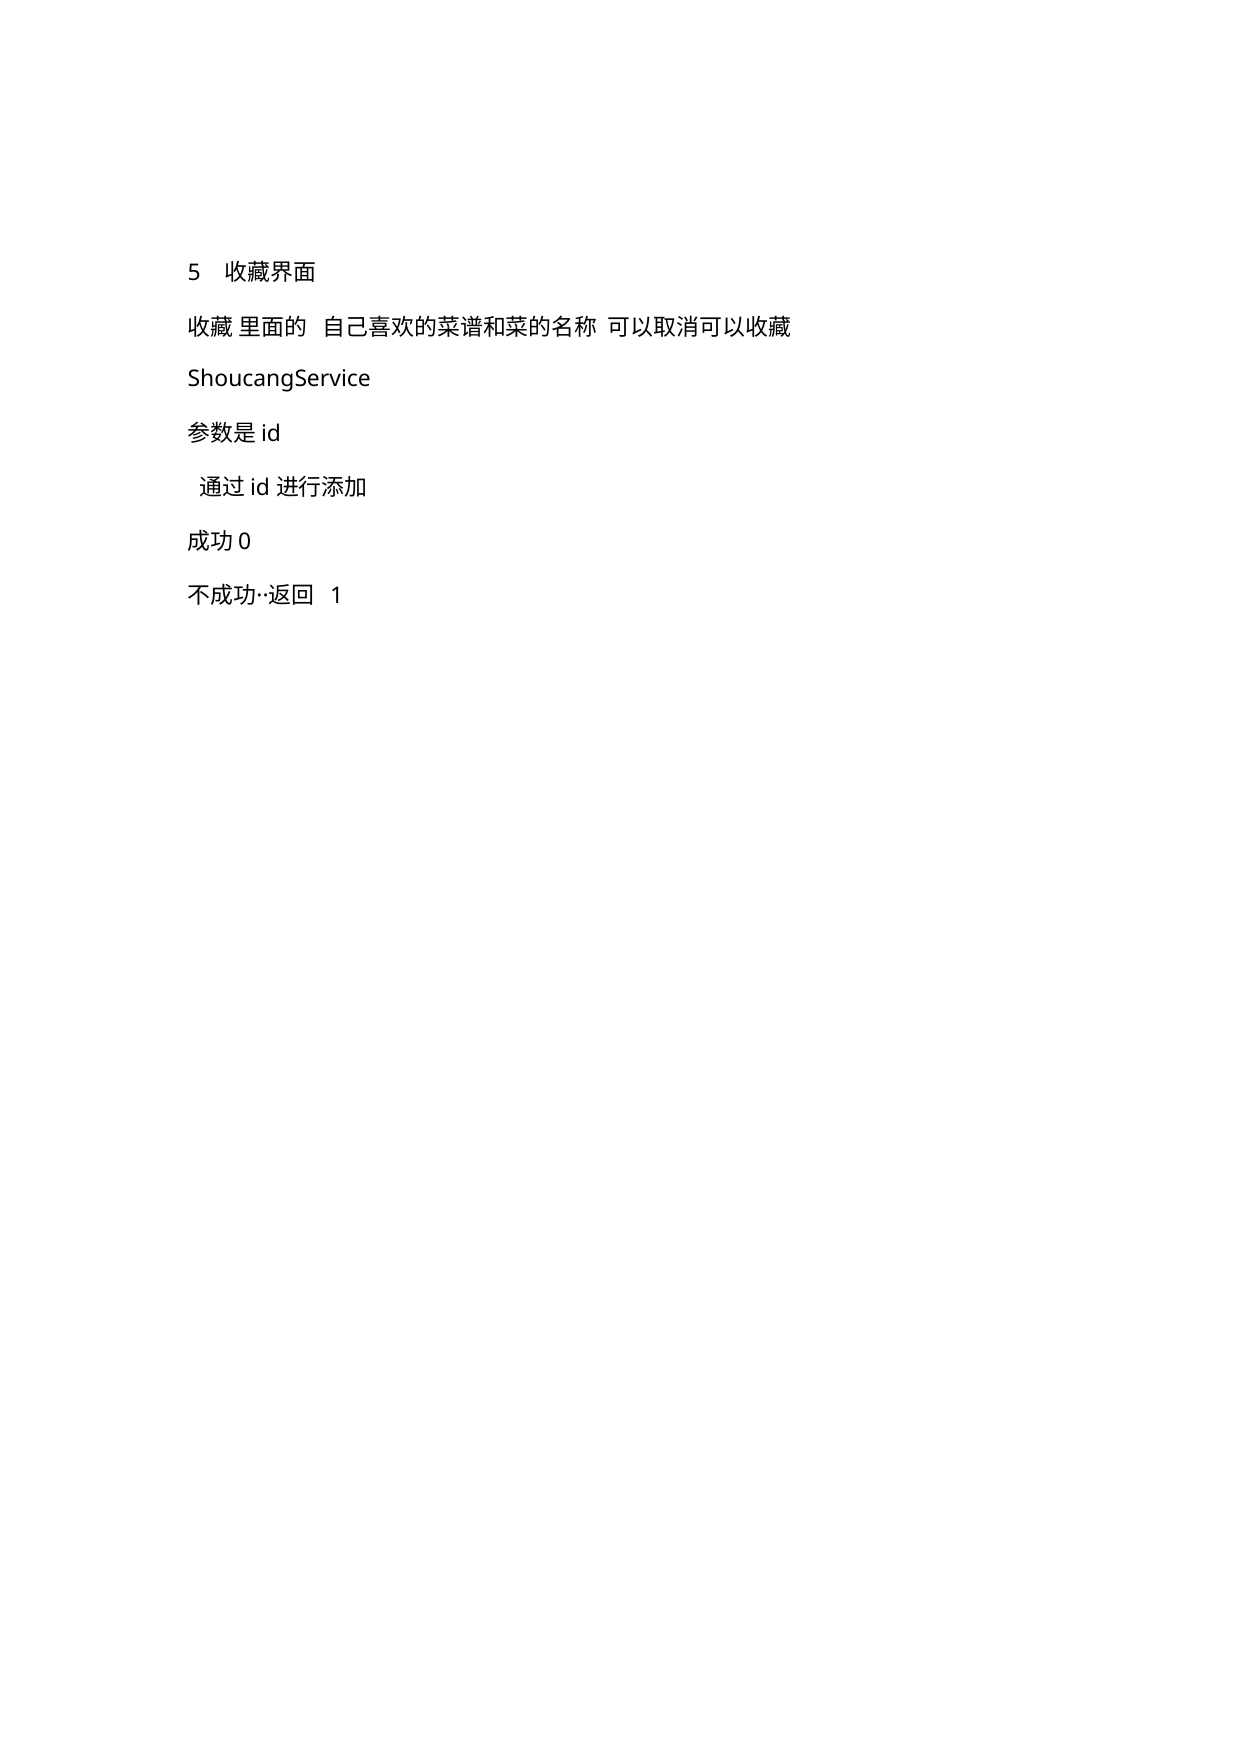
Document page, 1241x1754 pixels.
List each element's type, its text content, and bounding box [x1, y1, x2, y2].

text ShoucangService [187, 362, 1053, 394]
text 5 收藏界面 [187, 254, 1053, 287]
text 收藏 里面的 自己喜欢的菜谱和菜的名称 可以取消可以收藏 [187, 308, 1053, 342]
text 不成功··返回 1 [187, 577, 1053, 610]
text 参数是id [187, 414, 1053, 448]
text 成功0 [187, 523, 1053, 556]
text 通过id 进行添加 [187, 469, 1053, 502]
